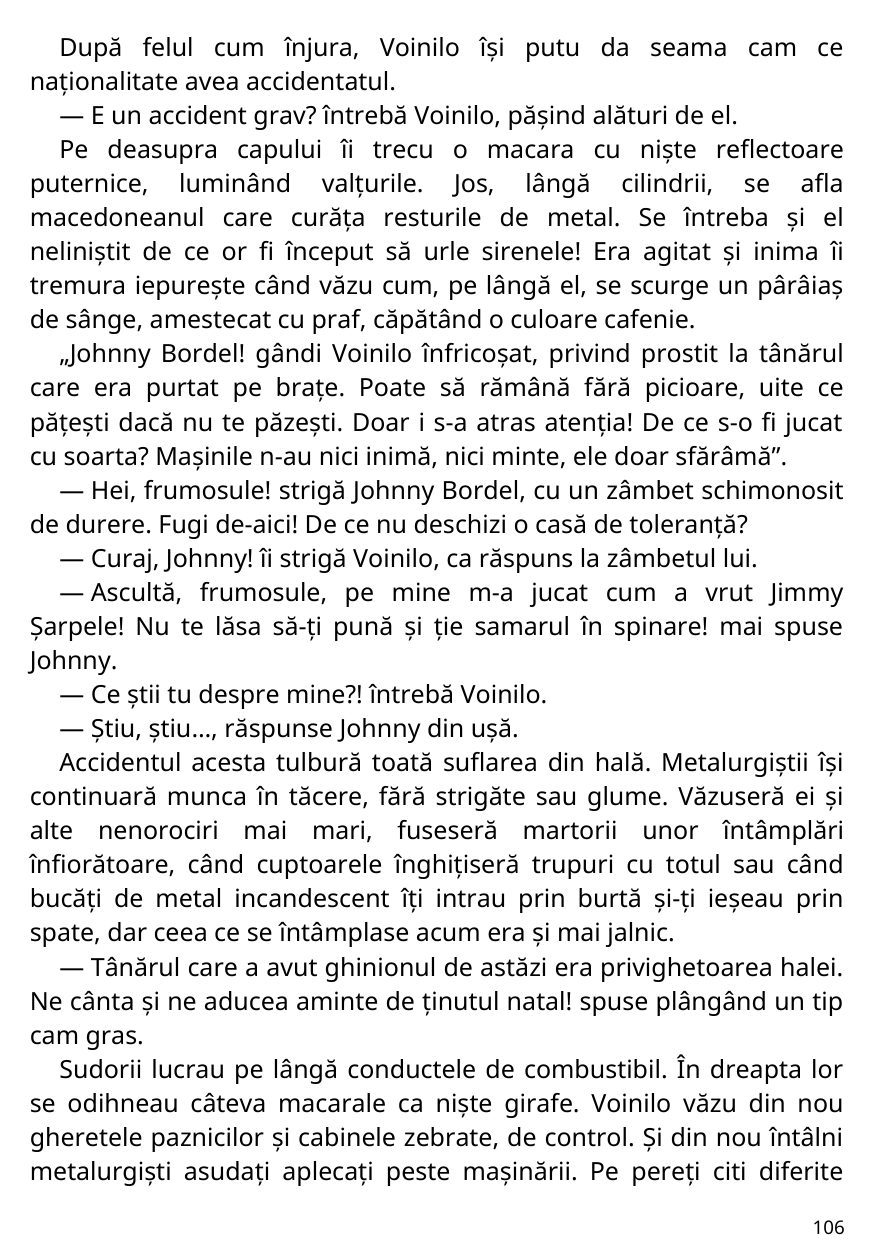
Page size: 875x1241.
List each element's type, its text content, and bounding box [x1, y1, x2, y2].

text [29, 1051, 844, 1188]
text — Hei, frumosule! strigă Johnny Bordel, cu un zâmbet schimonosit de durere. Fugi de-aici! De ce nu deschizi o casă de toleranță? [29, 472, 844, 540]
text După felul cum înjura, Voinilo își putu da seama cam ce naționalitate avea accidentatul. [29, 29, 844, 98]
text — Ascultă, frumosule, pe mine m-a jucat cum a vrut Jimmy Șarpele! Nu te lăsa să-ți pună și ție samarul în spinare! mai spuse Johnny. [29, 574, 844, 677]
text — Ce știi tu despre mine?! întrebă Voinilo. [29, 677, 844, 711]
text — E un accident grav? întrebă Voinilo, pășind alături de el. [29, 98, 844, 132]
text Accidentul acesta tulbură toată suflarea din hală. Metalurgiștii își continuară munca în tăcere, fără strigăte sau glume. Văzuseră ei și alte nenorociri mai mari, fuseseră martorii unor întâmplări înfiorătoare, când cuptoarele înghițiseră trupuri cu totul sau când bucăți de metal incandescent îți intrau prin burtă și-ți ieșeau prin spate, dar ceea ce se întâmplase acum era și mai jalnic. [29, 745, 844, 949]
text „Johnny Bordel! gândi Voinilo înfricoșat, privind prostit la tânărul care era purtat pe brațe. Poate să rămână fără picioare, uite ce pățești dacă nu te păzești. Doar i s-a atras atenția! De ce s-o fi jucat cu soarta? Mașinile n-au nici inimă, nici minte, ele doar sfărâmă”. [29, 336, 844, 472]
text — Știu, știu…, răspunse Johnny din ușă. [29, 711, 844, 745]
text — Tânărul care a avut ghinionul de astăzi era privighetoarea halei. Ne cânta și ne aducea aminte de ținutul natal! spuse plângând un tip cam gras. [29, 949, 844, 1051]
text — Curaj, Johnny! îi strigă Voinilo, ca răspuns la zâmbetul lui. [29, 540, 844, 574]
text Pe deasupra capului îi trecu o macara cu niște reflectoare puternice, luminând valțurile. Jos, lângă cilindrii, se afla macedoneanul care curăța resturile de metal. Se întreba și el neliniștit de ce or fi început să urle sirenele! Era agitat și inima îi tremura iepurește când văzu cum, pe lângă el, se scurge un pârâiaș de sânge, amestecat cu praf, căpătând o culoare cafenie. [29, 132, 844, 336]
